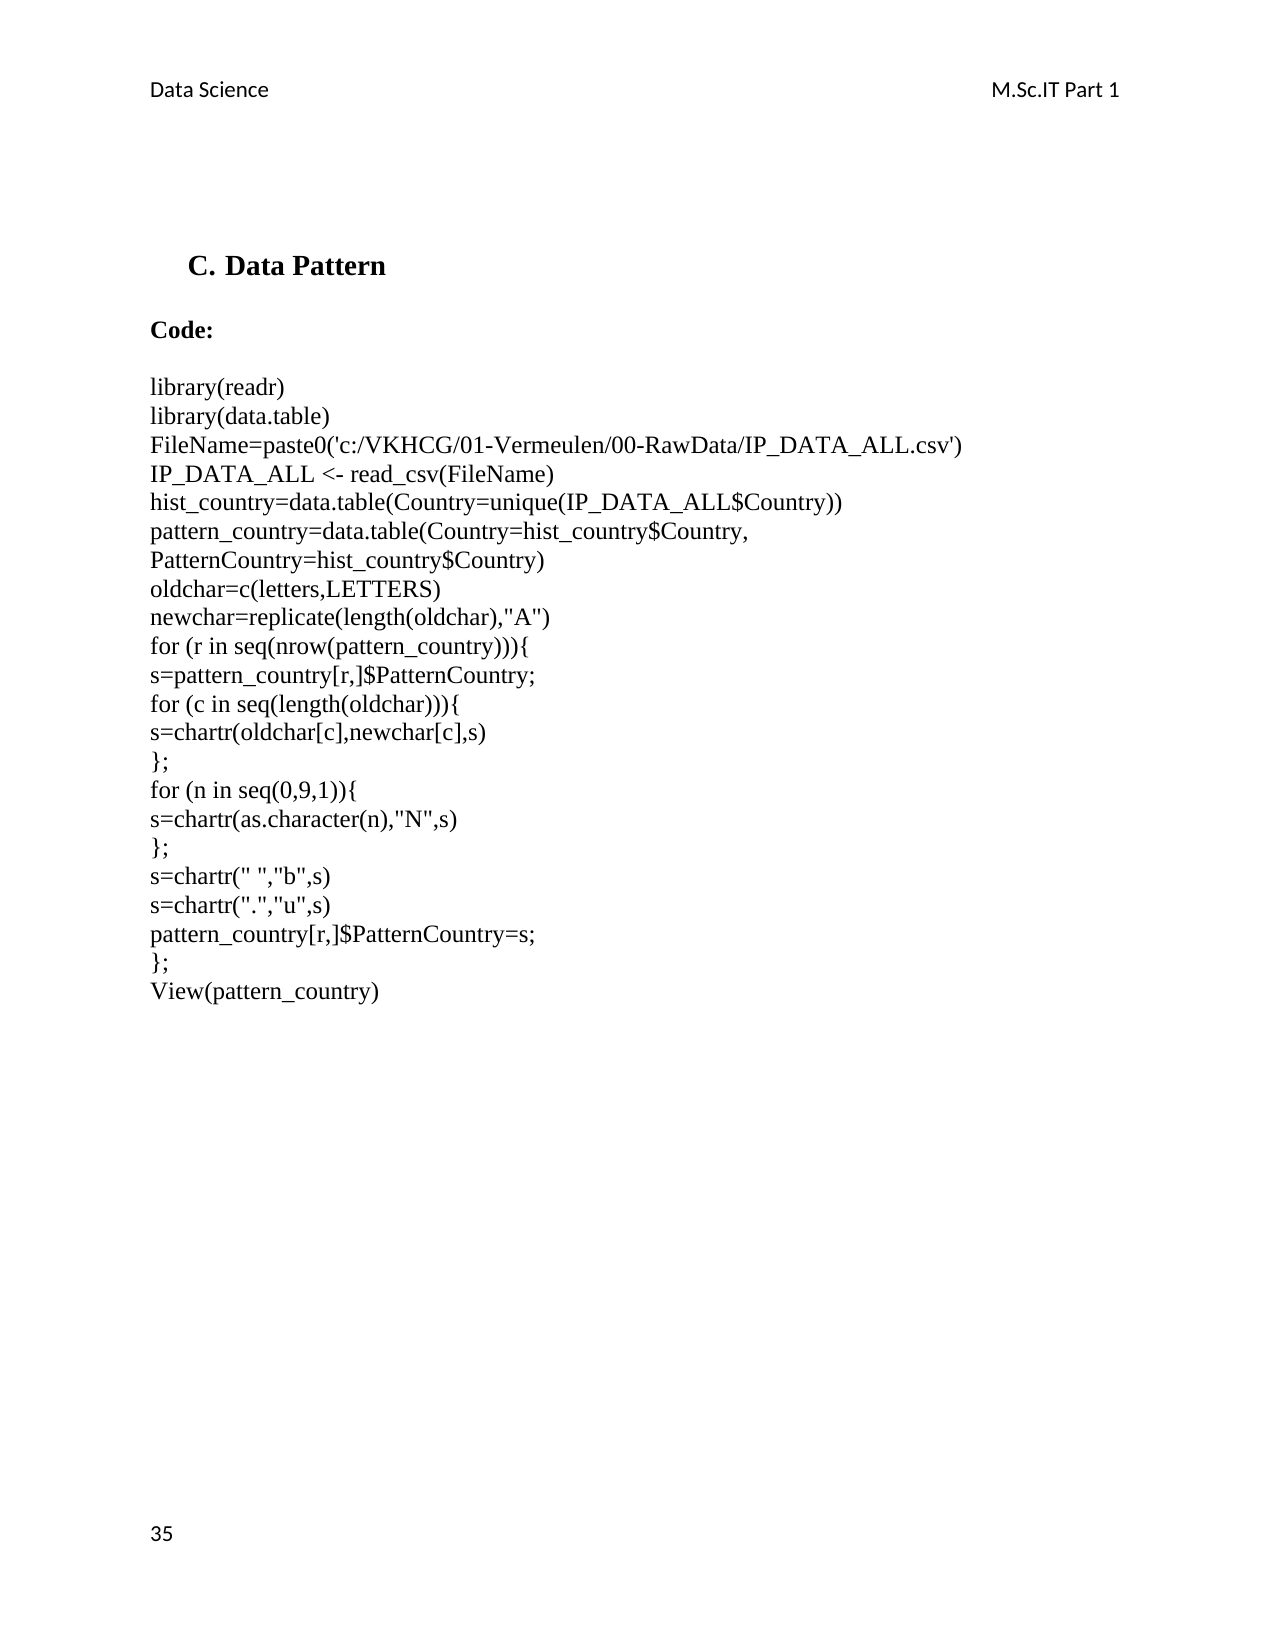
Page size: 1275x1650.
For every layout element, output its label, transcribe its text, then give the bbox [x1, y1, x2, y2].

text View(pattern_country) [150, 976, 1125, 1005]
text FileName=paste0('c:/VKHCG/01-Vermeulen/00-RawData/IP_DATA_ALL.csv') [150, 430, 1125, 459]
text s=pattern_country[r,]$PatternCountry; [150, 660, 1125, 689]
text pattern_country[r,]$PatternCountry=s; [150, 919, 1125, 947]
text newchar=replicate(length(oldchar),"A") [150, 602, 1125, 631]
text hist_country=data.table(Country=unique(IP_DATA_ALL$Country)) [150, 487, 1125, 516]
text }; [150, 746, 1125, 775]
text library(data.table) [150, 401, 1125, 430]
text IP_DATA_ALL <- read_csv(FileName) [150, 459, 1125, 487]
text for (n in seq(0,9,1)){ [150, 775, 1125, 804]
text }; [150, 832, 1125, 861]
text oldchar=c(letters,LETTERS) [150, 574, 1125, 602]
text s=chartr(as.character(n),"N",s) [150, 804, 1125, 832]
text s=chartr(" ","b",s) [150, 861, 1125, 890]
text library(readr) [150, 372, 1125, 401]
text pattern_country=data.table(Country=hist_country$Country, [150, 516, 1125, 545]
text for (r in seq(nrow(pattern_country))){ [150, 631, 1125, 660]
text for (c in seq(length(oldchar))){ [150, 689, 1125, 717]
text s=chartr(".","u",s) [150, 890, 1125, 919]
text Code: [150, 315, 1125, 344]
text }; [150, 947, 1125, 976]
text s=chartr(oldchar[c],newchar[c],s) [150, 717, 1125, 746]
list Data Pattern [187, 248, 1125, 281]
text PatternCountry=hist_country$Country) [150, 545, 1125, 574]
